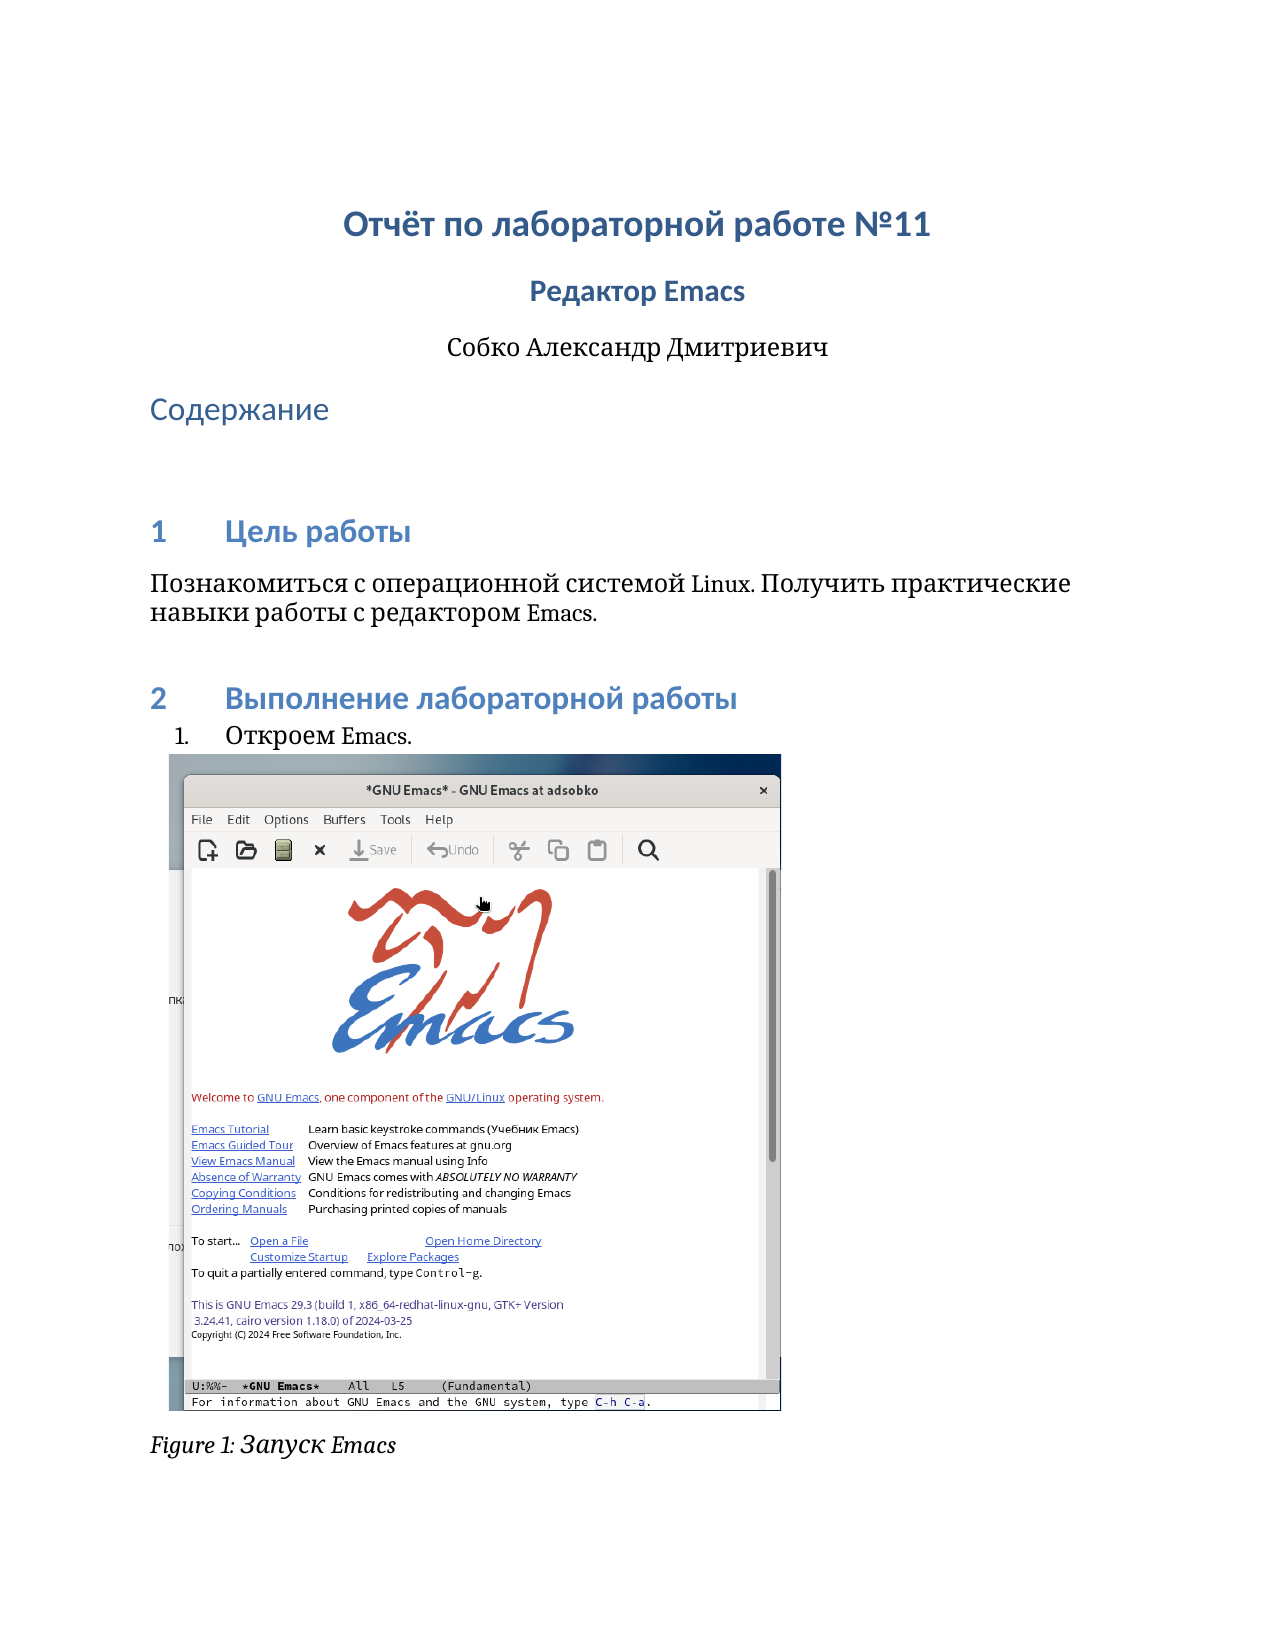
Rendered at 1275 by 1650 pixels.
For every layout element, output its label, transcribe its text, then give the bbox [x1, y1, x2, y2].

subtitle 2 Выполнение лабораторной работы [150, 677, 1125, 718]
subtitle Редактор Emacs [150, 271, 1125, 309]
list Откроем Emacs. [175, 722, 1125, 751]
subtitle 1 Цель работы [150, 510, 1125, 551]
picture [168, 754, 782, 1411]
text Познакомиться с операционной системой Linux. Получить практические навыки работы с редактором Emacs. [150, 570, 1125, 627]
title Отчёт по лабораторной работе №11 [150, 200, 1125, 246]
text Figure 1: Запуск Emacs [150, 1431, 1125, 1460]
text Собко Александр Дмитриевич [150, 334, 1125, 363]
